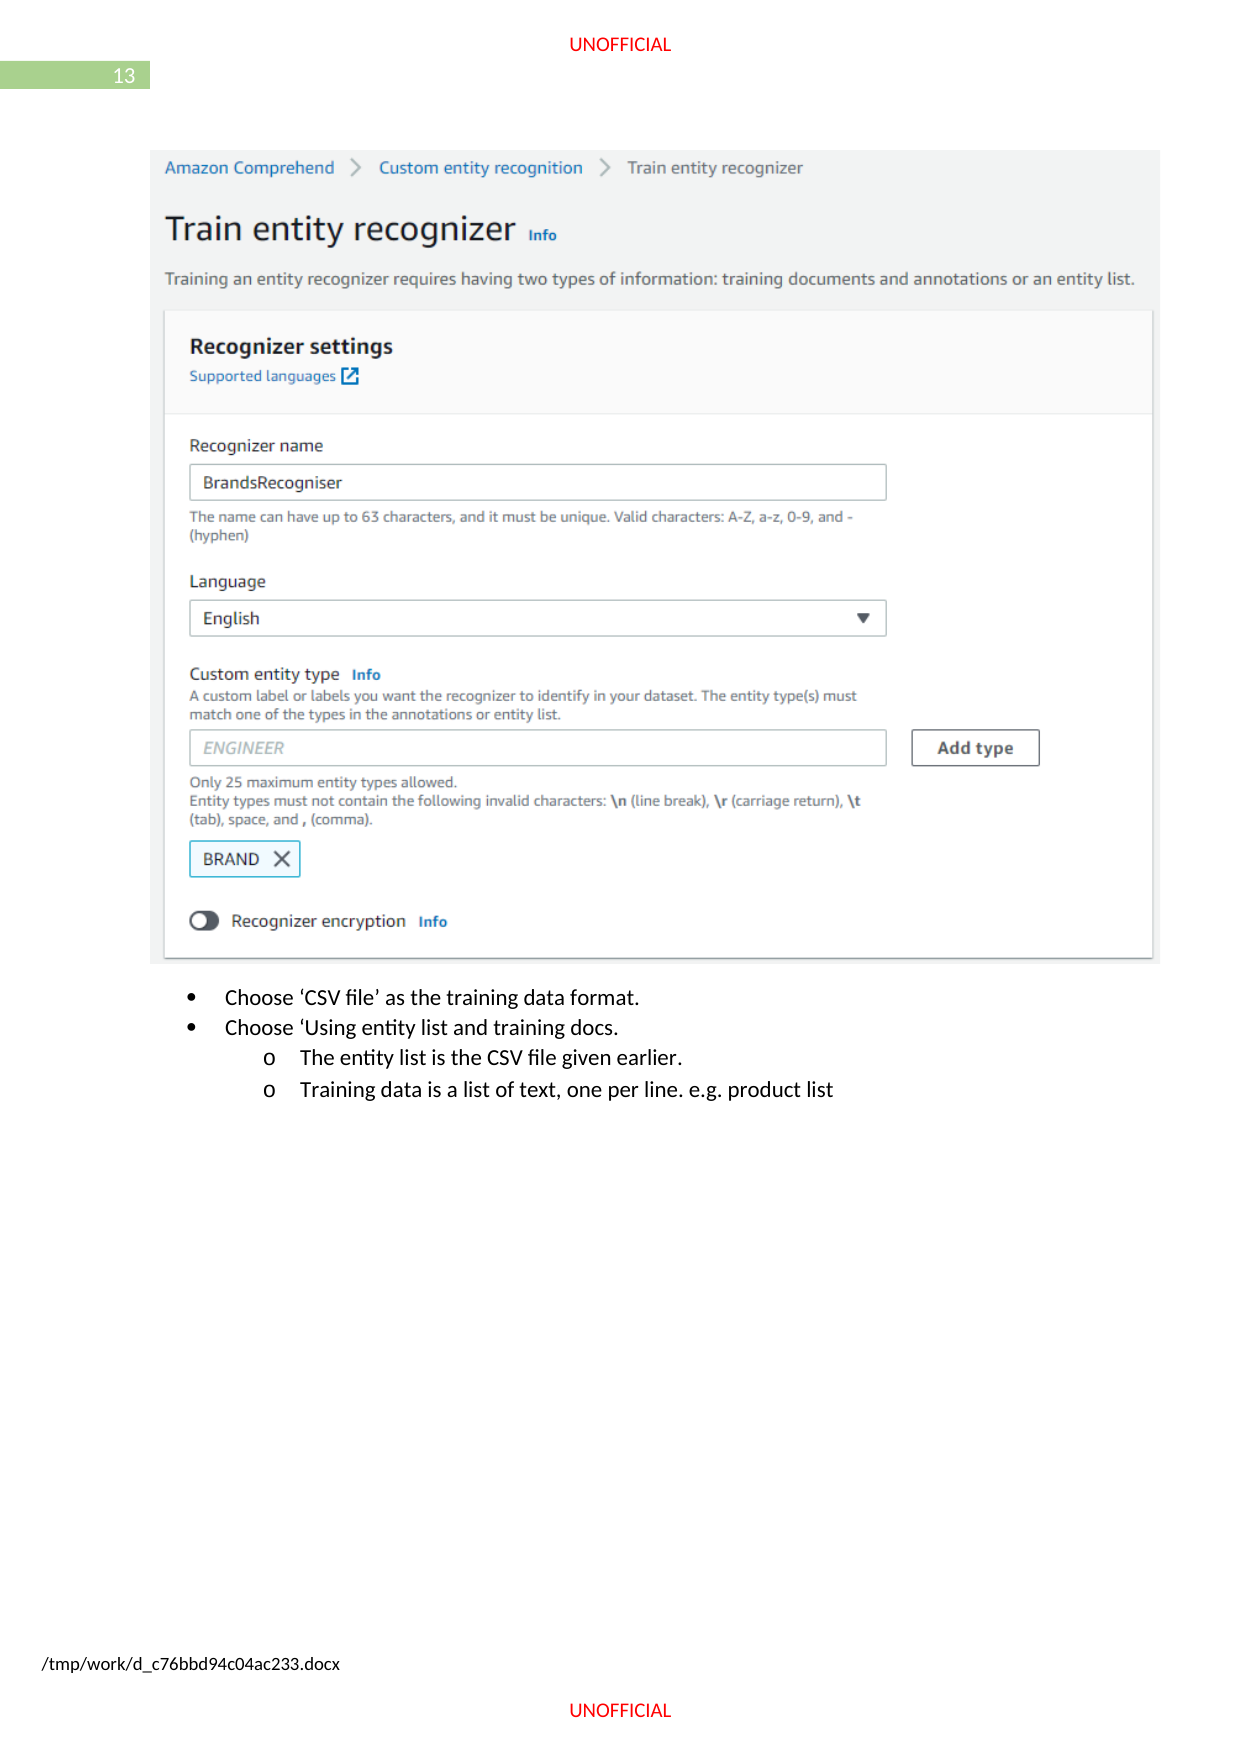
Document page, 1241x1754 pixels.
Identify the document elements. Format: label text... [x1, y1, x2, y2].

picture [150, 150, 1160, 964]
list Choose ‘CSV file’ as the training data format. [187, 983, 1090, 1011]
list Choose ‘Using entity list and training docs. [187, 1013, 1090, 1041]
list Training data is a list of text, one per line. e.g. product list [262, 1075, 1090, 1104]
list The entity list is the CSV file given earlier. [262, 1043, 1090, 1072]
